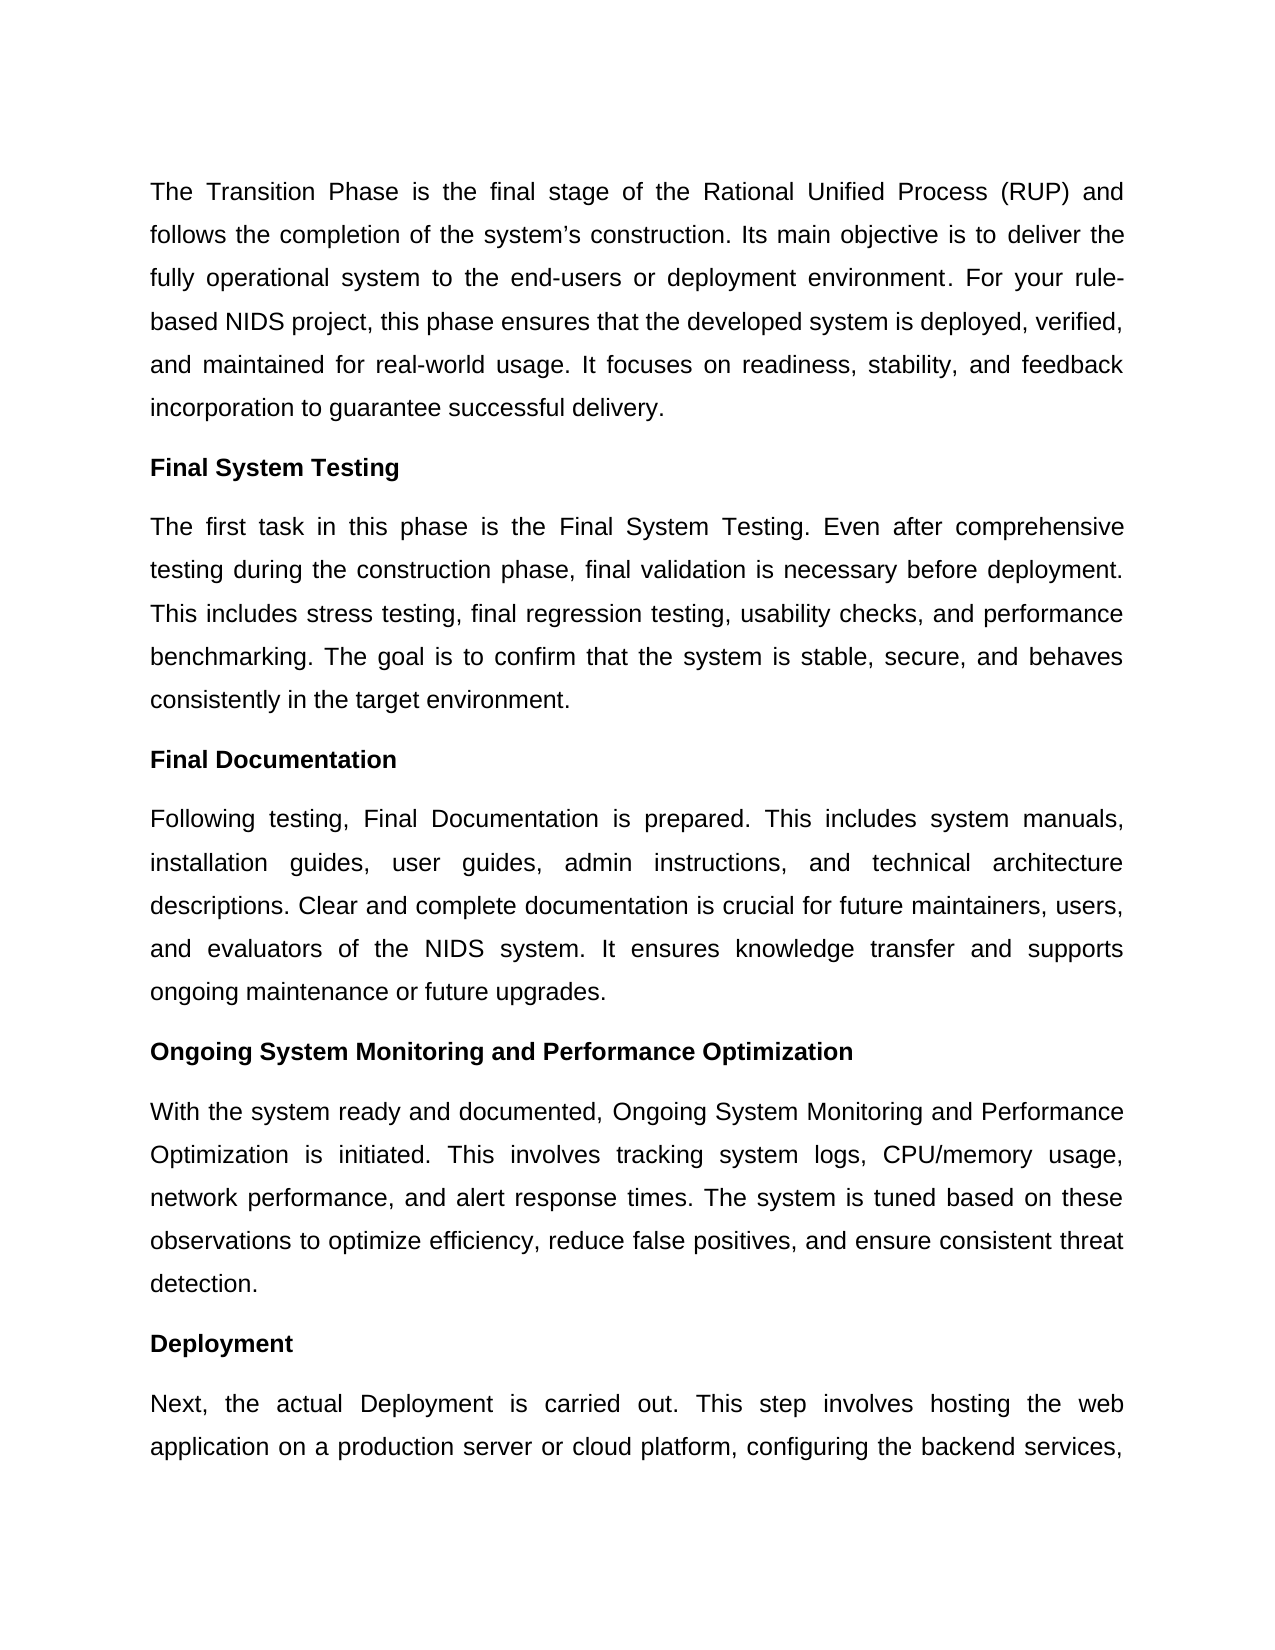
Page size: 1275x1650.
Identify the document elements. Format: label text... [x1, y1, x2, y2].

text The first task in this phase is the Final System Testing. Even after comprehensive testing during the construction phase, final validation is necessary before deployment. This includes stress testing, final regression testing, usability checks, and performance benchmarking. The goal is to confirm that the system is stable, secure, and behaves consistently in the target environment. [150, 512, 1125, 714]
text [150, 1389, 1125, 1461]
text Deployment [150, 1329, 1125, 1358]
text Final Documentation [150, 745, 1125, 773]
text Ongoing System Monitoring and Performance Optimization [150, 1037, 1125, 1066]
text The Transition Phase is the final stage of the Rational Unified Process (RUP) and follows the completion of the system’s construction. Its main objective is to deliver the fully operational system to the end-users or deployment environment. For your rule-based NIDS project, this phase ensures that the developed system is deployed, verified, and maintained for real-world usage. It focuses on readiness, stability, and feedback incorporation to guarantee successful delivery. [150, 177, 1125, 422]
text Following testing, Final Documentation is prepared. This includes system manuals, installation guides, user guides, admin instructions, and technical architecture descriptions. Clear and complete documentation is crucial for future maintainers, users, and evaluators of the NIDS system. It ensures knowledge transfer and supports ongoing maintenance or future upgrades. [150, 804, 1125, 1006]
text With the system ready and documented, Ongoing System Monitoring and Performance Optimization is initiated. This involves tracking system logs, CPU/memory usage, network performance, and alert response times. The system is tuned based on these observations to optimize efficiency, reduce false positives, and ensure consistent threat detection. [150, 1097, 1125, 1298]
text Final System Testing [150, 453, 1125, 481]
